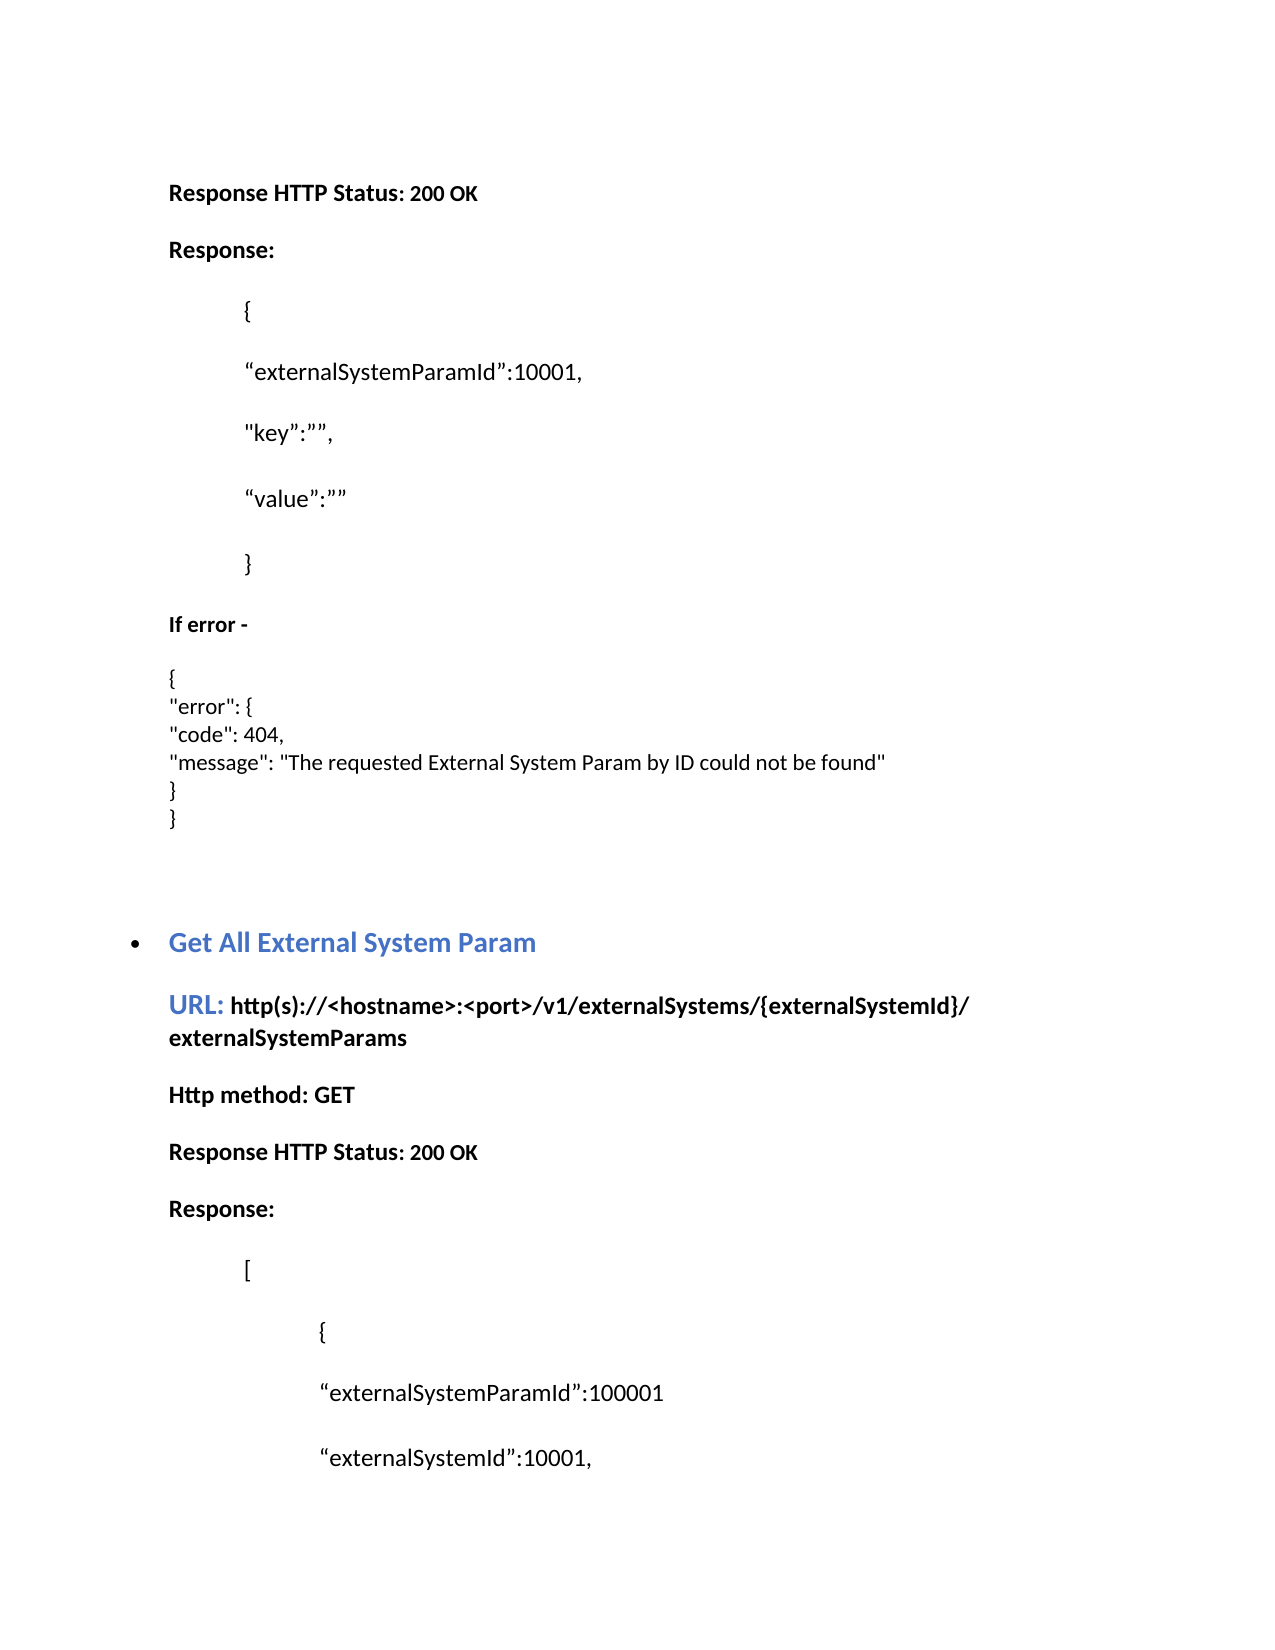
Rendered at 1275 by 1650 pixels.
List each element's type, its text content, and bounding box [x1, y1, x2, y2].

text If error - { "error": { "code": 404, "message": "The requested External System Param by ID could not be found" } } [169, 610, 1125, 832]
text { [319, 1316, 1125, 1346]
list Get All External System Param URL: http(s)://<hostname>:<port>/v1/externalSystems/{externalSystemId}/externalSystemParams Http method: GET Response HTTP Status: 200 OK Response: [131, 924, 1125, 1224]
text [ [244, 1254, 1125, 1285]
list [131, 150, 1125, 264]
text “externalSystemParamId”:10001, [244, 356, 1125, 386]
text "key”:””, [244, 417, 1125, 447]
text } [244, 549, 1125, 579]
text “externalSystemId”:10001, [244, 1442, 1125, 1472]
text “value”:”” [244, 483, 1125, 513]
text { [244, 295, 1125, 325]
text “externalSystemParamId”:100001 [244, 1377, 1125, 1407]
